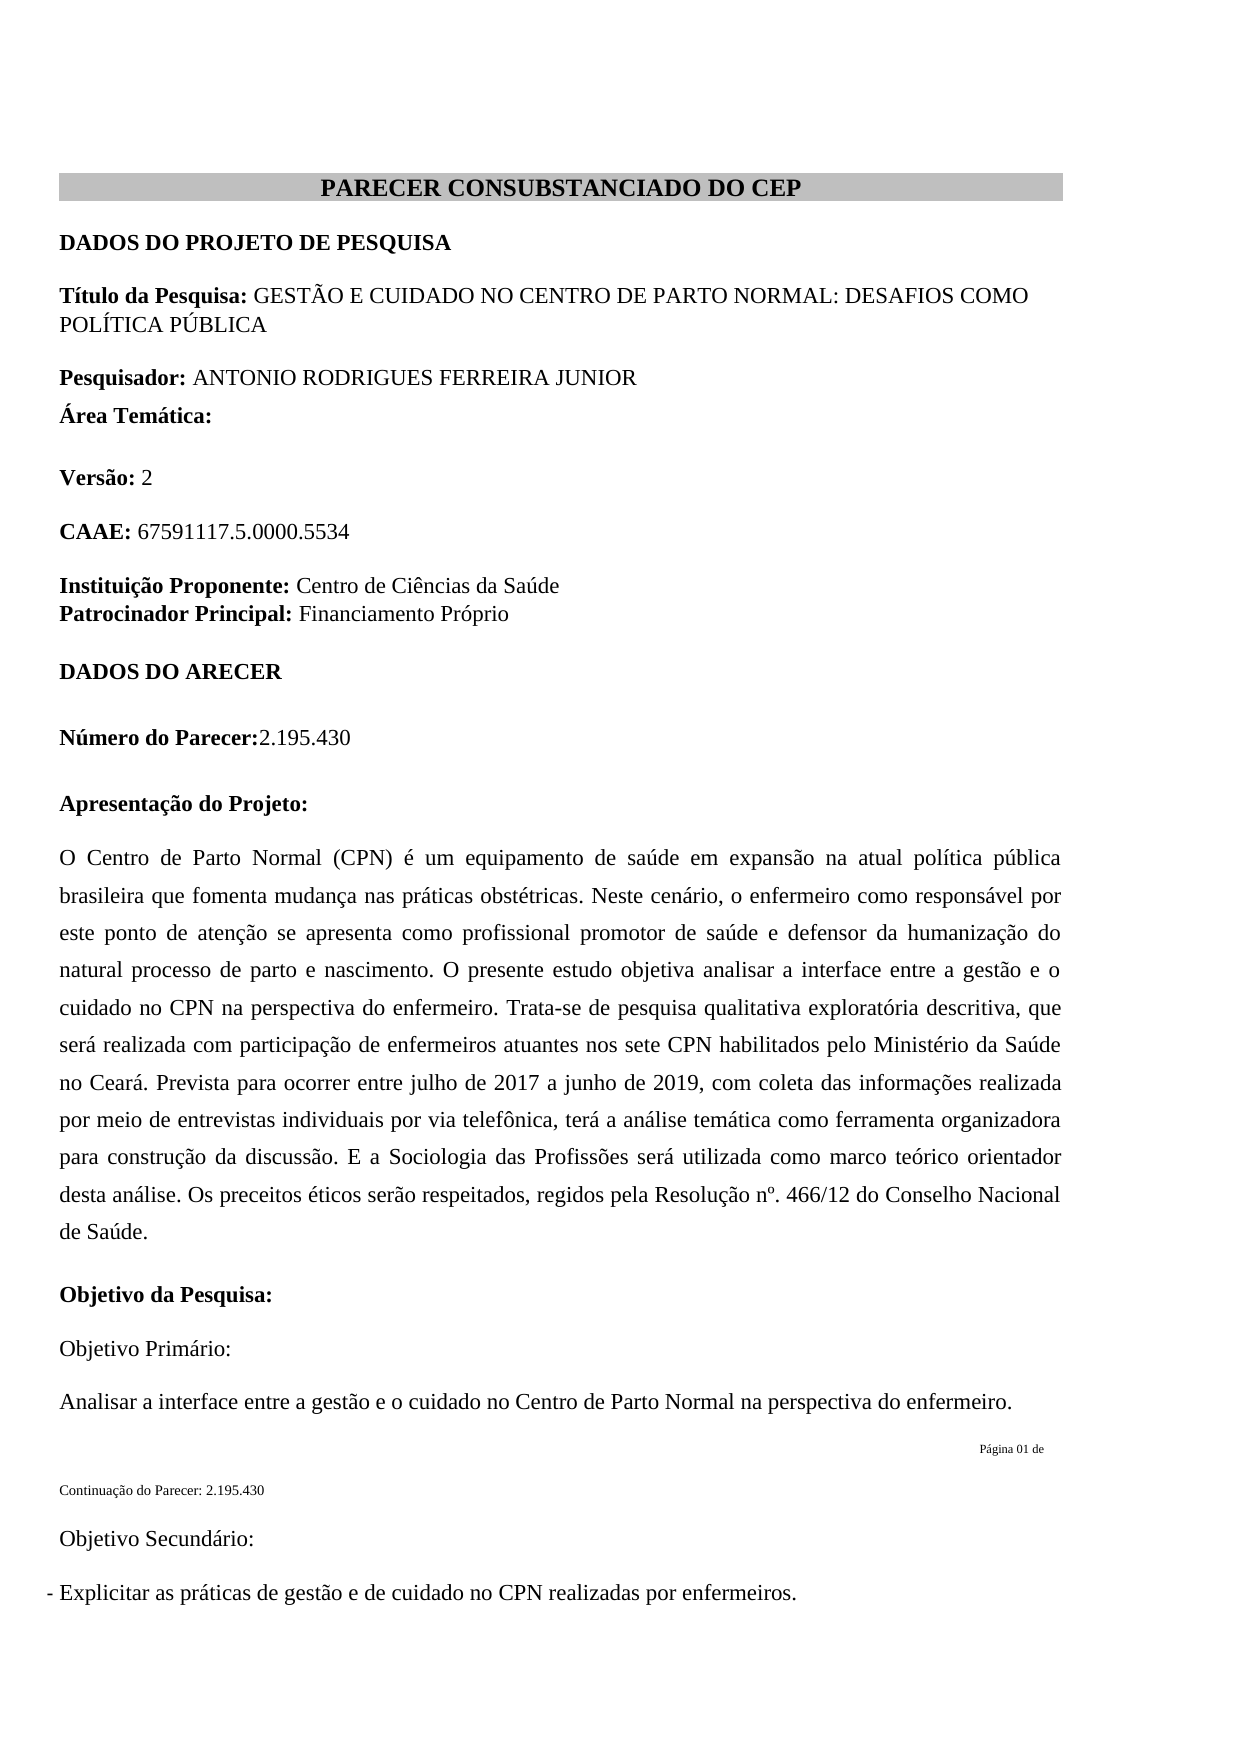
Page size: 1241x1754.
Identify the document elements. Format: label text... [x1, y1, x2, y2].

list Explicitar as práticas de gestão e de cuidado no CPN realizadas por enfermeiros. [46, 1579, 1063, 1605]
text Apresentação do Projeto: [59, 790, 1063, 817]
text Objetivo da Pesquisa: [59, 1281, 1063, 1307]
text Objetivo Primário: [59, 1334, 1063, 1361]
text Continuação do Parecer: 2.195.430 [59, 1482, 1063, 1499]
text O Centro de Parto Normal (CPN) é um equipamento de saúde em expansão na atual política pública brasileira que fomenta mudança nas práticas obstétricas. Neste cenário, o enfermeiro como responsável por este ponto de atenção se apresenta como profissional promotor de saúde e defensor da humanização do natural processo de parto e nascimento. O presente estudo objetiva analisar a interface entre a gestão e o cuidado no CPN na perspectiva do enfermeiro. Trata-se de pesquisa qualitativa exploratória descritiva, que será realizada com participação de enfermeiros atuantes nos sete CPN habilitados pelo Ministério da Saúde no Ceará. Prevista para ocorrer entre julho de 2017 a junho de 2019, com coleta das informações realizada por meio de entrevistas individuais por via telefônica, terá a análise temática como ferramenta organizadora para construção da discussão. E a Sociologia das Profissões será utilizada como marco teórico orientador desta análise. Os preceitos éticos serão respeitados, regidos pela Resolução nº. 466/12 do Conselho Nacional de Saúde. [59, 844, 1063, 1244]
text Objetivo Secundário: [59, 1525, 1063, 1552]
text Pesquisador: ANTONIO RODRIGUES FERREIRA JUNIOR Área Temática: [59, 364, 668, 428]
text Número do Parecer:2.195.430 [59, 724, 753, 751]
text PARECER CONSUBSTANCIADO DO CEP [59, 173, 1063, 201]
text Instituição Proponente: Centro de Ciências da Saúde [59, 572, 1063, 598]
text Versão: 2 [59, 464, 1063, 491]
text Página 01 de [59, 1441, 1044, 1456]
text CAAE: 67591117.5.0000.5534 [59, 518, 1063, 544]
text Título da Pesquisa: GESTÃO E CUIDADO NO CENTRO DE PARTO NORMAL: DESAFIOS COMO POLÍTICA PÚBLICA [59, 283, 1063, 337]
text Patrocinador Principal: Financiamento Próprio [59, 600, 1063, 626]
text DADOS DO PROJETO DE PESQUISA [59, 229, 1063, 255]
text Analisar a interface entre a gestão e o cuidado no Centro de Parto Normal na perspectiva do enfermeiro. [59, 1388, 1063, 1414]
text DADOS DO ARECER [59, 658, 753, 684]
